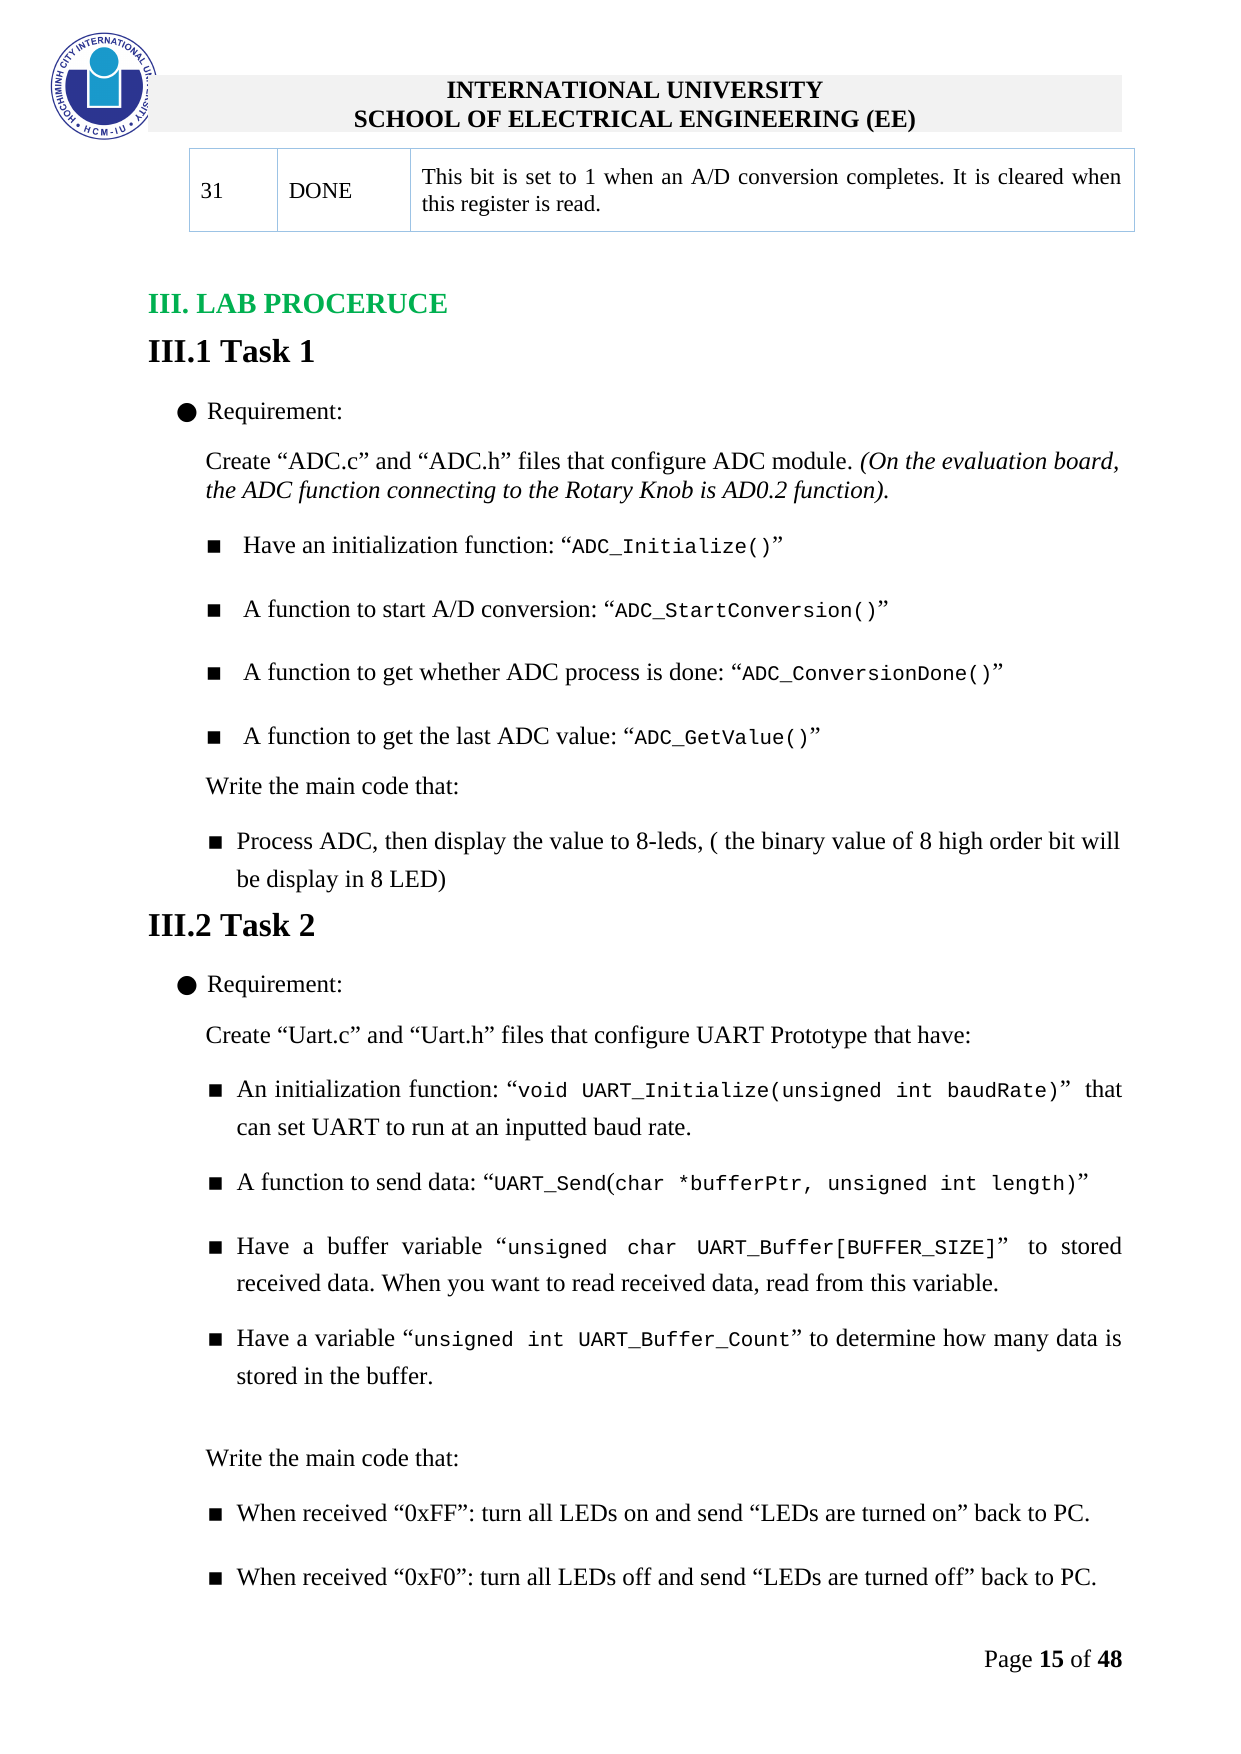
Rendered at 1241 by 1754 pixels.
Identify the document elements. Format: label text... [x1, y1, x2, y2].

list A function to send data: “UART_Send(char *bufferPtr, unsigned int length)” [207, 1153, 1122, 1205]
list An initialization function: “void UART_Initialize(unsigned int baudRate)” that can set UART to run at an inputted baud rate. [207, 1061, 1122, 1141]
table_cell This bit is set to 1 when an A/D conversion completes. It is cleared when this register is read. [411, 149, 1134, 231]
text III.2 Task 2 [148, 905, 1122, 943]
list Have a buffer variable “unsigned char UART_Buffer[BUFFER_SIZE]” to stored received data. When you want to read received data, read from this variable. [207, 1217, 1122, 1297]
table_cell DONE [278, 149, 410, 231]
text Create “Uart.c” and “Uart.h” files that configure UART Prototype that have: [205, 1020, 1122, 1048]
list A function to get the last ADC value: “ADC_GetValue()” [205, 708, 1122, 759]
text Write the main code that: [205, 1443, 1122, 1472]
list When received “0xFF”: turn all LEDs on and send “LEDs are turned on” back to PC. [207, 1485, 1122, 1536]
list When received “0xF0”: turn all LEDs off and send “LEDs are turned off” back to PC. [207, 1548, 1122, 1600]
list A function to start A/D conversion: “ADC_StartConversion()” [205, 580, 1122, 631]
list Have an initialization function: “ADC_Initialize()” [205, 516, 1122, 568]
list Requirement: [176, 956, 1122, 1007]
list A function to get whether ADC process is done: “ADC_ConversionDone()” [205, 644, 1122, 695]
text Write the main code that: [205, 771, 1122, 800]
text Create “ADC.c” and “ADC.h” files that configure ADC module. (On the evaluation board, the ADC function connecting to the Rotary Knob is AD0.2 function). [205, 446, 1122, 504]
list Have a variable “unsigned int UART_Buffer_Count” to determine how many data is stored in the buffer. [207, 1310, 1122, 1390]
subtitle III. LAB PROCERUCE [148, 286, 1111, 319]
list Requirement: [176, 383, 1122, 434]
picture [47, 29, 160, 144]
list Process ADC, then display the value to 8-leds, ( the binary value of 8 high order bit will be display in 8 LED) [207, 813, 1122, 893]
text III.1 Task 1 [148, 332, 1122, 370]
table_cell 31 [190, 149, 277, 231]
